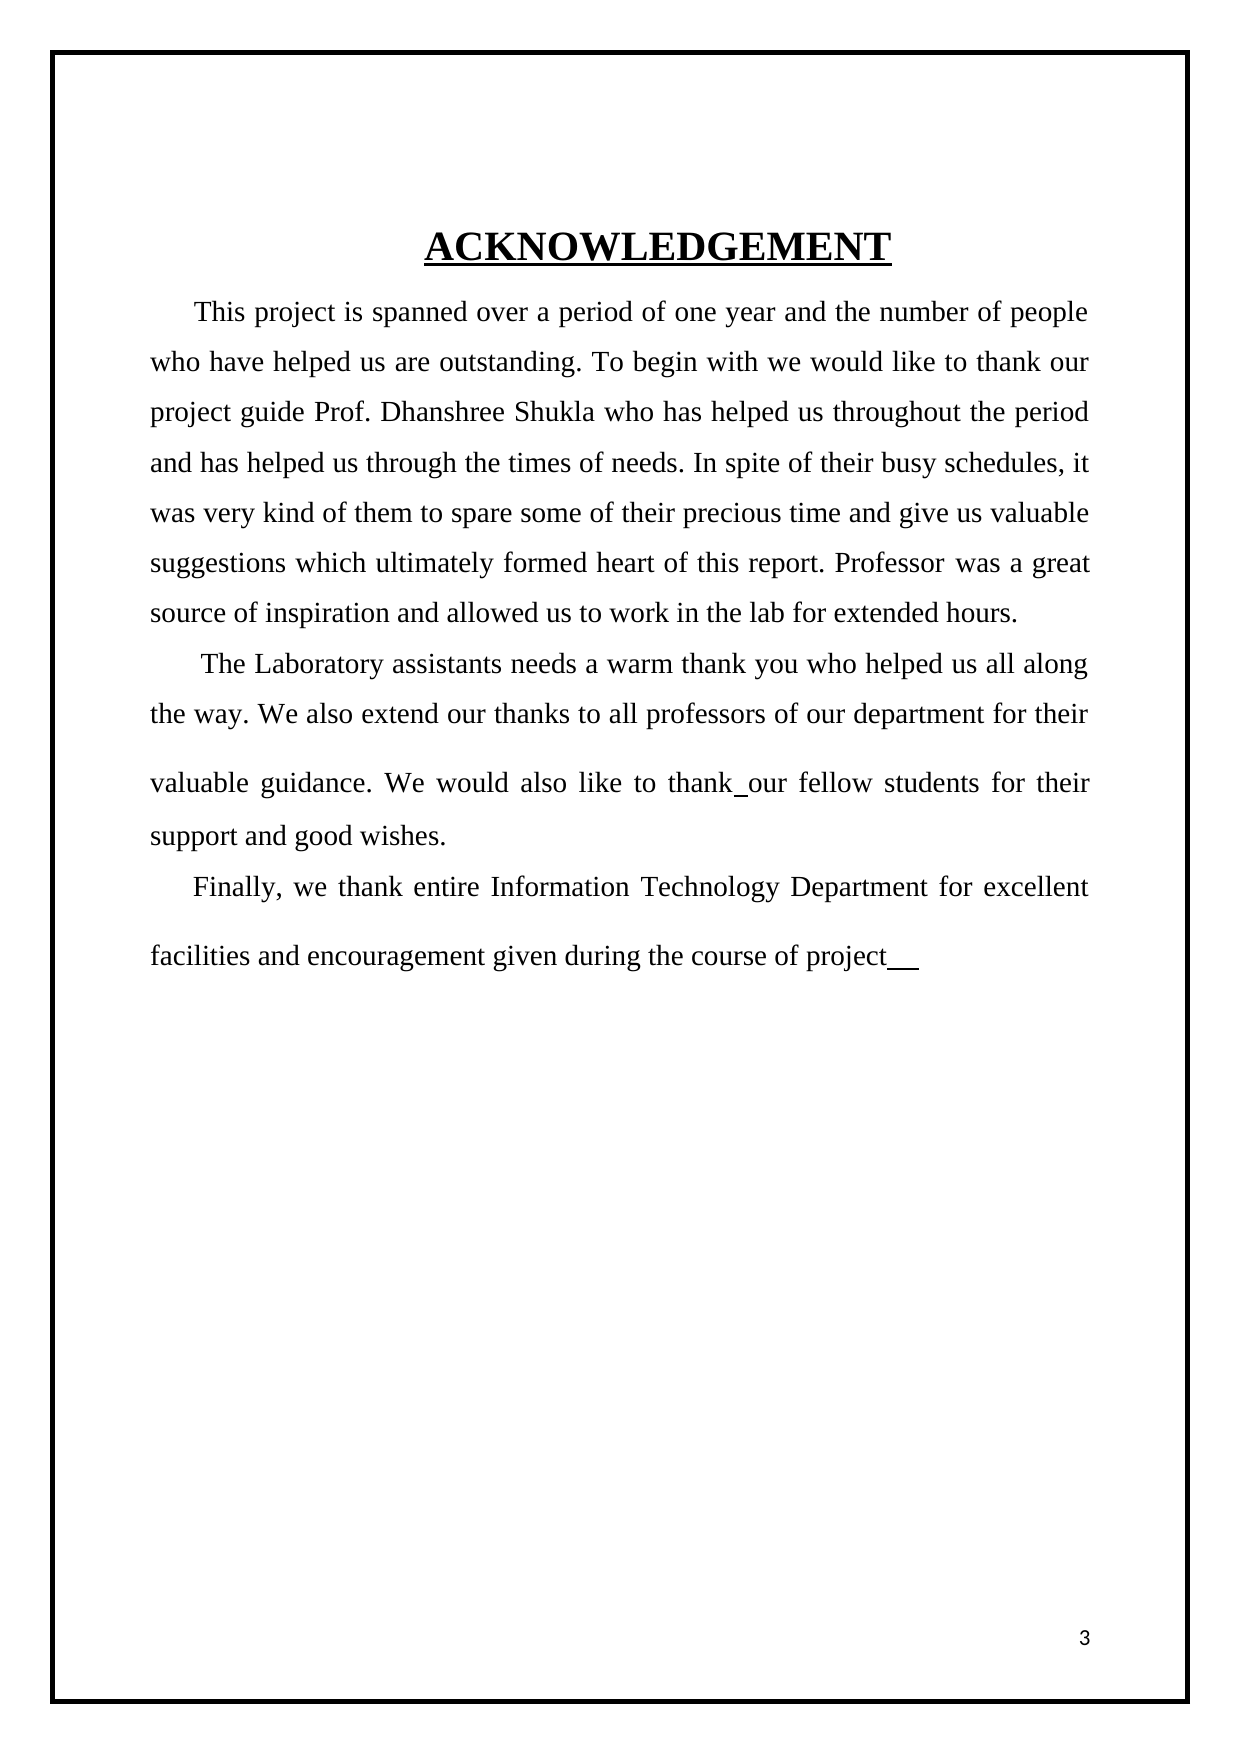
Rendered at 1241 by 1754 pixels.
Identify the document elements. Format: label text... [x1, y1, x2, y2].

list This project is spanned over a period of one year and the number of people who have helped us are outstanding. To begin with we would like to thank our project guide Prof. Dhanshree Shukla who has helped us throughout the period and has helped us through the times of needs. In spite of their busy schedules, it was very kind of them to spare some of their precious time and give us valuable suggestions which ultimately formed heart of this report. Professor was a great source of inspiration and allowed us to work in the lab for extended hours. [150, 294, 1090, 629]
list ACKNOWLEDGEMENT [225, 222, 1090, 270]
list Finally, we thank entire Information Technology Department for excellent facilities and encouragement given during the course of project [150, 869, 1090, 974]
list The Laboratory assistants needs a warm thank you who helped us all along the way. We also extend our thanks to all professors of our department for their valuable guidance. We would also like to thank our fellow students for their support and good wishes. [150, 646, 1090, 852]
